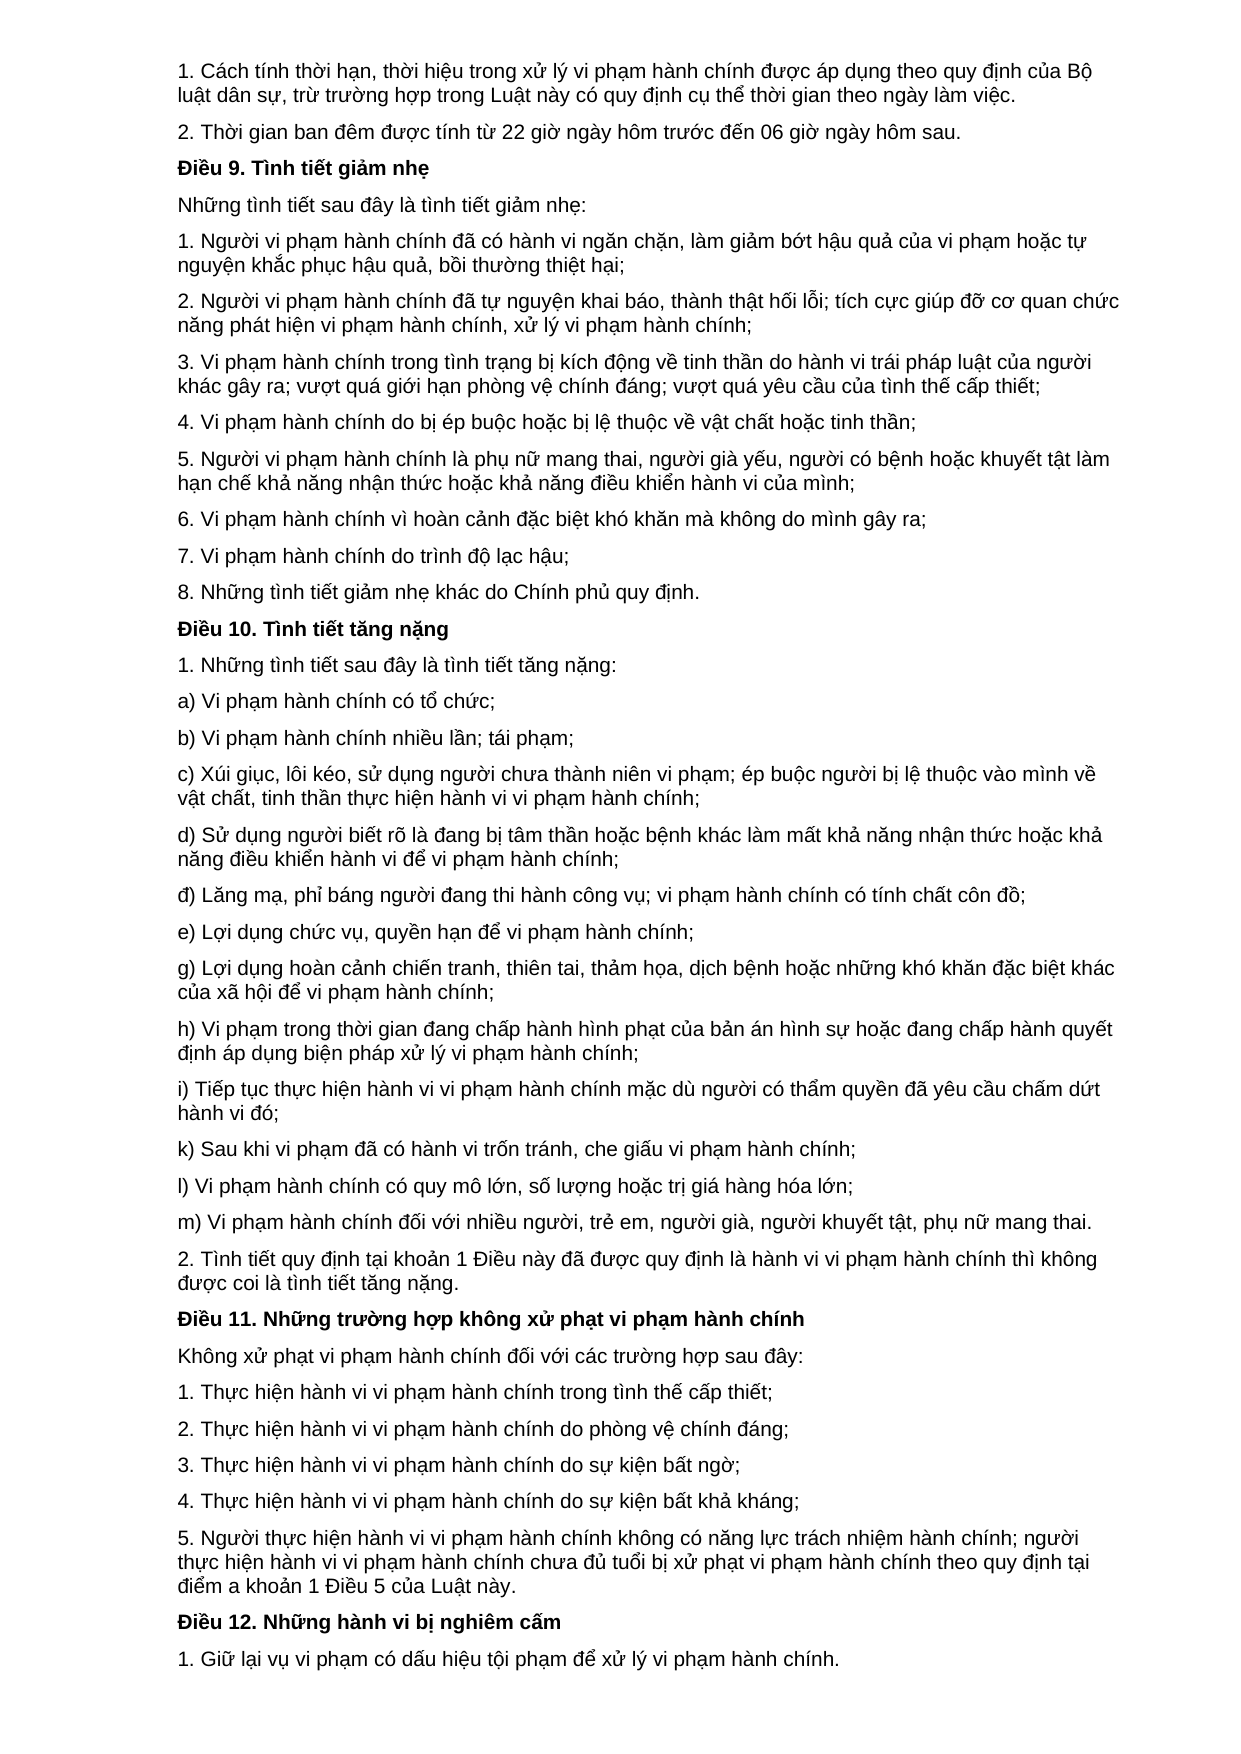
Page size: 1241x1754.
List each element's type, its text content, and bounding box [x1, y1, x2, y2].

text l) Vi phạm hành chính có quy mô lớn, số lượng hoặc trị giá hàng hóa lớn; [177, 1174, 1122, 1198]
text 8. Những tình tiết giảm nhẹ khác do Chính phủ quy định. [177, 580, 1122, 604]
text 1. Cách tính thời hạn, thời hiệu trong xử lý vi phạm hành chính được áp dụng theo quy định của Bộ luật dân sự, trừ trường hợp trong Luật này có quy định cụ thể thời gian theo ngày làm việc. [177, 59, 1122, 107]
text đ) Lăng mạ, phỉ báng người đang thi hành công vụ; vi phạm hành chính có tính chất côn đồ; [177, 883, 1122, 907]
text 2. Tình tiết quy định tại khoản 1 Điều này đã được quy định là hành vi vi phạm hành chính thì không được coi là tình tiết tăng nặng. [177, 1247, 1122, 1294]
text d) Sử dụng người biết rõ là đang bị tâm thần hoặc bệnh khác làm mất khả năng nhận thức hoặc khả năng điều khiển hành vi để vi phạm hành chính; [177, 823, 1122, 871]
text 7. Vi phạm hành chính do trình độ lạc hậu; [177, 543, 1122, 567]
text Những tình tiết sau đây là tình tiết giảm nhẹ: [177, 192, 1122, 216]
text a) Vi phạm hành chính có tổ chức; [177, 689, 1122, 713]
text Điều 9. Tình tiết giảm nhẹ [177, 156, 1122, 180]
text 1. Người vi phạm hành chính đã có hành vi ngăn chặn, làm giảm bớt hậu quả của vi phạm hoặc tự nguyện khắc phục hậu quả, bồi thường thiệt hại; [177, 229, 1122, 277]
text c) Xúi giục, lôi kéo, sử dụng người chưa thành niên vi phạm; ép buộc người bị lệ thuộc vào mình về vật chất, tinh thần thực hiện hành vi vi phạm hành chính; [177, 762, 1122, 810]
text 5. Người vi phạm hành chính là phụ nữ mang thai, người già yếu, người có bệnh hoặc khuyết tật làm hạn chế khả năng nhận thức hoặc khả năng điều khiển hành vi của mình; [177, 447, 1122, 494]
text 2. Thực hiện hành vi vi phạm hành chính do phòng vệ chính đáng; [177, 1416, 1122, 1440]
text 4. Vi phạm hành chính do bị ép buộc hoặc bị lệ thuộc về vật chất hoặc tinh thần; [177, 410, 1122, 434]
text 4. Thực hiện hành vi vi phạm hành chính do sự kiện bất khả kháng; [177, 1489, 1122, 1513]
text 2. Thời gian ban đêm được tính từ 22 giờ ngày hôm trước đến 06 giờ ngày hôm sau. [177, 119, 1122, 143]
text Điều 10. Tình tiết tăng nặng [177, 616, 1122, 640]
text m) Vi phạm hành chính đối với nhiều người, trẻ em, người già, người khuyết tật, phụ nữ mang thai. [177, 1210, 1122, 1234]
text k) Sau khi vi phạm đã có hành vi trốn tránh, che giấu vi phạm hành chính; [177, 1137, 1122, 1161]
text Điều 12. Những hành vi bị nghiêm cấm [177, 1610, 1122, 1634]
text 6. Vi phạm hành chính vì hoàn cảnh đặc biệt khó khăn mà không do mình gây ra; [177, 507, 1122, 531]
text 3. Thực hiện hành vi vi phạm hành chính do sự kiện bất ngờ; [177, 1453, 1122, 1477]
text 2. Người vi phạm hành chính đã tự nguyện khai báo, thành thật hối lỗi; tích cực giúp đỡ cơ quan chức năng phát hiện vi phạm hành chính, xử lý vi phạm hành chính; [177, 289, 1122, 337]
text g) Lợi dụng hoàn cảnh chiến tranh, thiên tai, thảm họa, dịch bệnh hoặc những khó khăn đặc biệt khác của xã hội để vi phạm hành chính; [177, 956, 1122, 1004]
text b) Vi phạm hành chính nhiều lần; tái phạm; [177, 726, 1122, 750]
text i) Tiếp tục thực hiện hành vi vi phạm hành chính mặc dù người có thẩm quyền đã yêu cầu chấm dứt hành vi đó; [177, 1077, 1122, 1125]
text 1. Thực hiện hành vi vi phạm hành chính trong tình thế cấp thiết; [177, 1380, 1122, 1404]
text e) Lợi dụng chức vụ, quyền hạn để vi phạm hành chính; [177, 919, 1122, 943]
text 1. Giữ lại vụ vi phạm có dấu hiệu tội phạm để xử lý vi phạm hành chính. [177, 1647, 1122, 1671]
text Điều 11. Những trường hợp không xử phạt vi phạm hành chính [177, 1307, 1122, 1331]
text h) Vi phạm trong thời gian đang chấp hành hình phạt của bản án hình sự hoặc đang chấp hành quyết định áp dụng biện pháp xử lý vi phạm hành chính; [177, 1016, 1122, 1064]
text 3. Vi phạm hành chính trong tình trạng bị kích động về tinh thần do hành vi trái pháp luật của người khác gây ra; vượt quá giới hạn phòng vệ chính đáng; vượt quá yêu cầu của tình thế cấp thiết; [177, 350, 1122, 398]
text 5. Người thực hiện hành vi vi phạm hành chính không có năng lực trách nhiệm hành chính; người thực hiện hành vi vi phạm hành chính chưa đủ tuổi bị xử phạt vi phạm hành chính theo quy định tại điểm a khoản 1 Điều 5 của Luật này. [177, 1526, 1122, 1598]
text 1. Những tình tiết sau đây là tình tiết tăng nặng: [177, 653, 1122, 677]
text Không xử phạt vi phạm hành chính đối với các trường hợp sau đây: [177, 1343, 1122, 1367]
